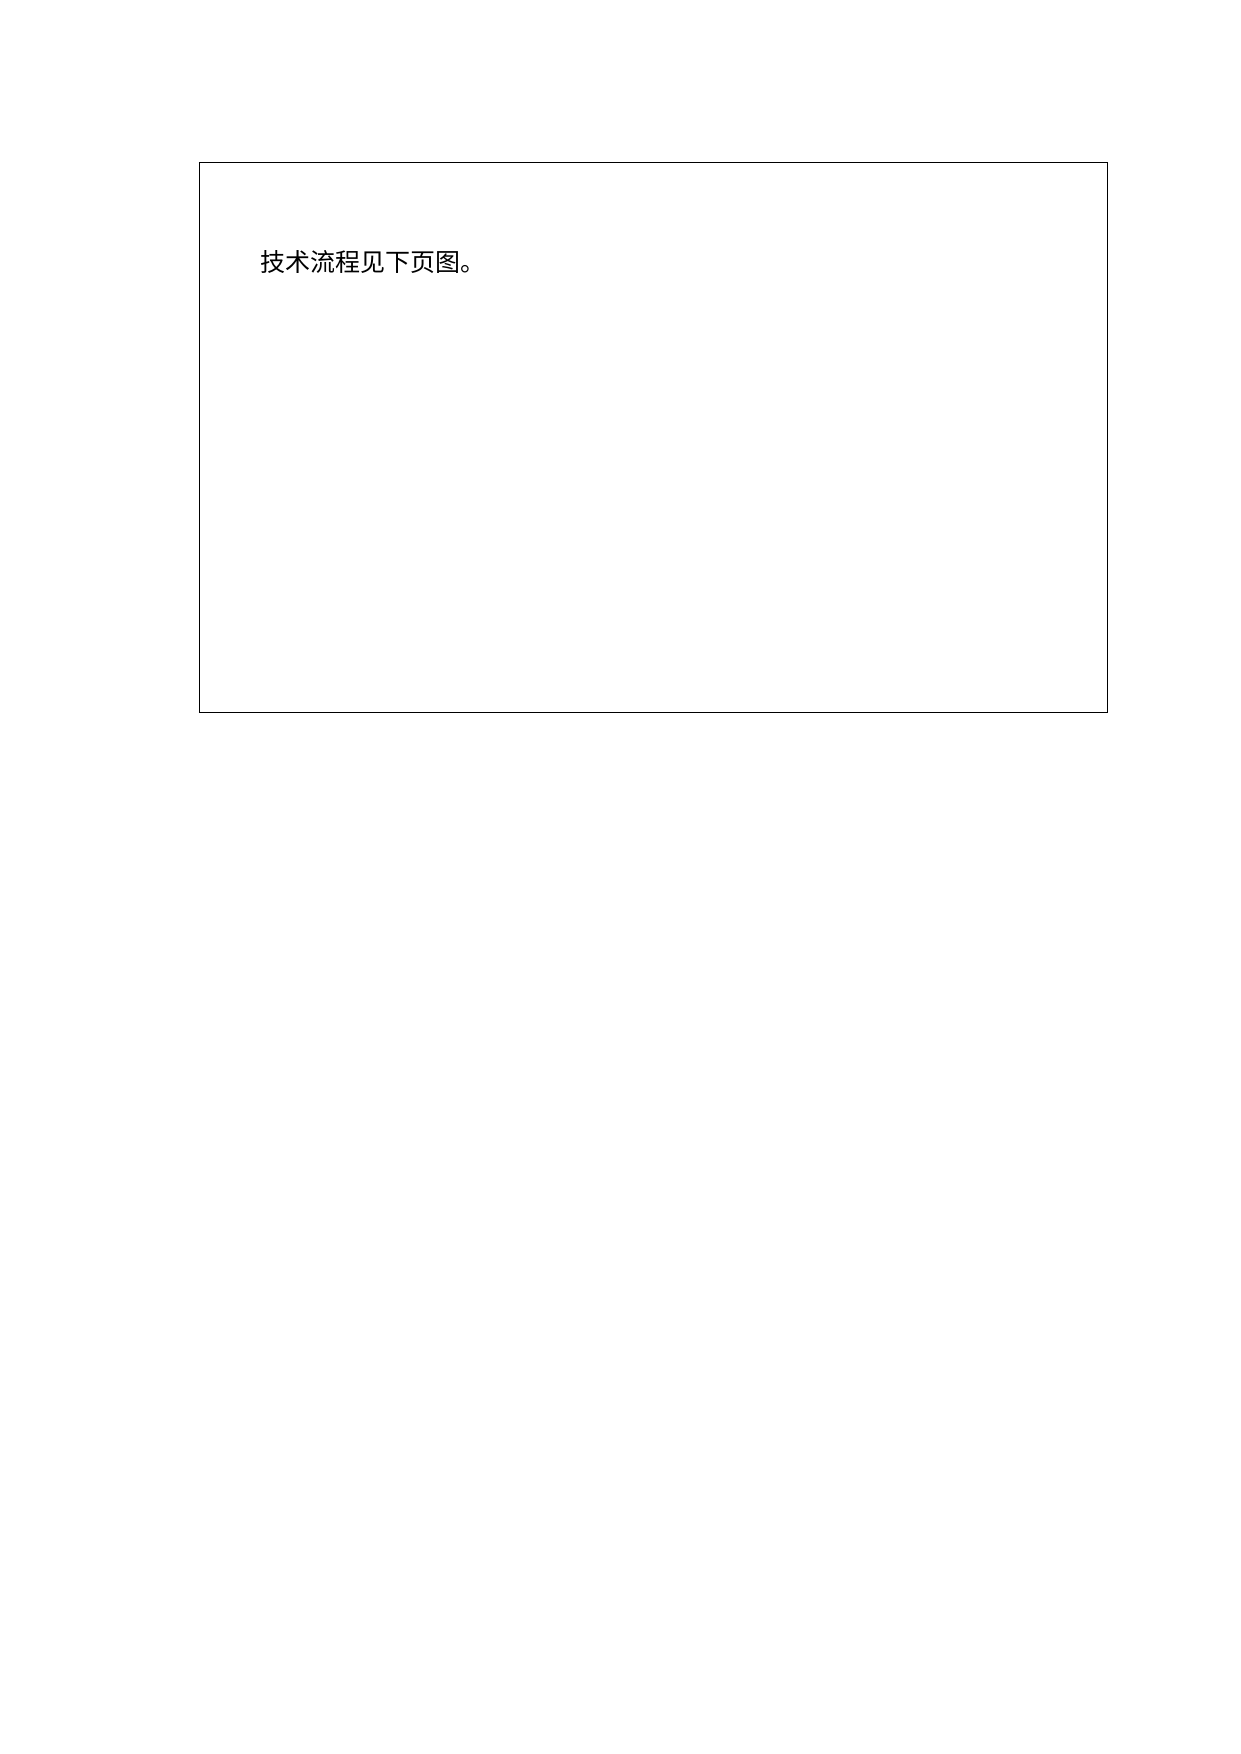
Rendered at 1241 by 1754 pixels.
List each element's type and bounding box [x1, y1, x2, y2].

table_header [200, 163, 1107, 712]
